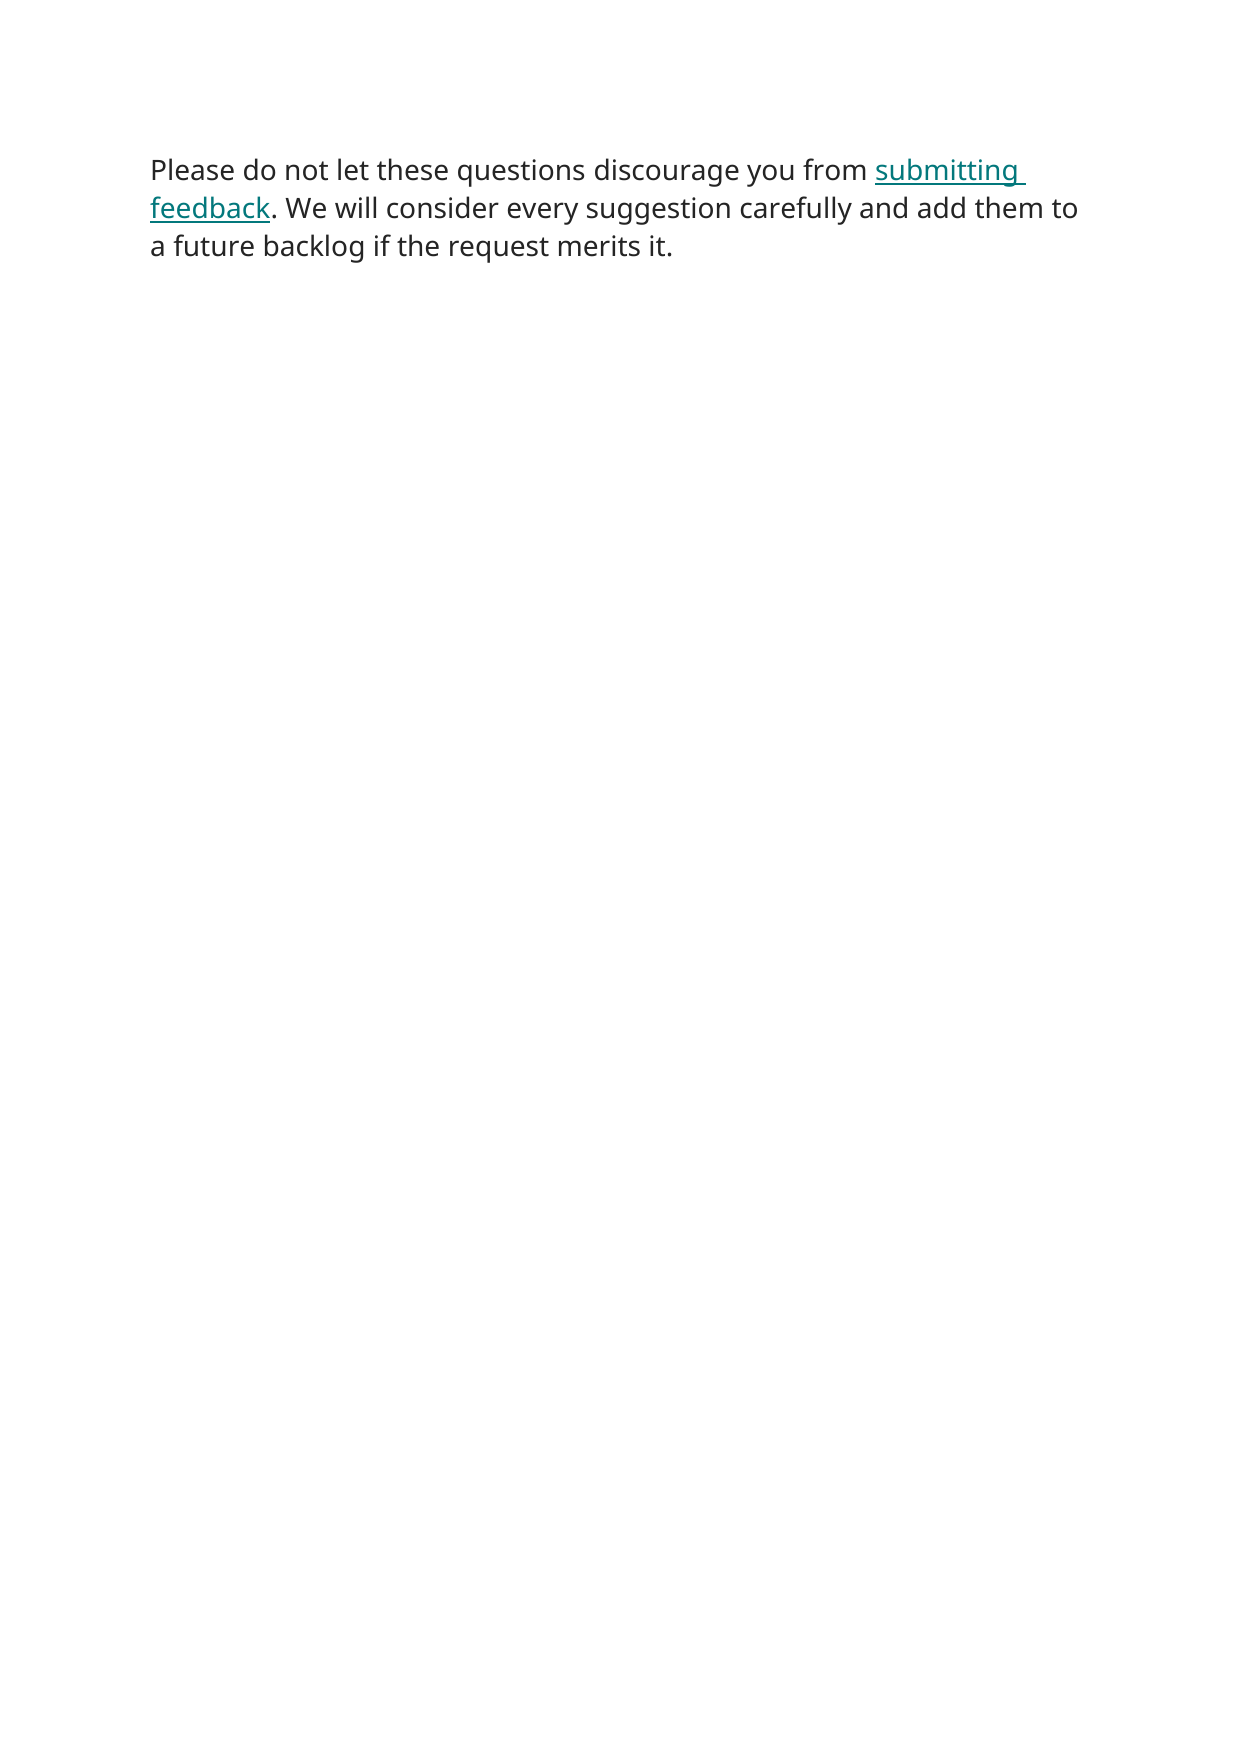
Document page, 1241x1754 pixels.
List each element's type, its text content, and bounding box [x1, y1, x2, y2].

text Please do not let these questions discourage you from submitting feedback. We will consider every suggestion carefully and add them to a future backlog if the request merits it. [150, 150, 1090, 265]
